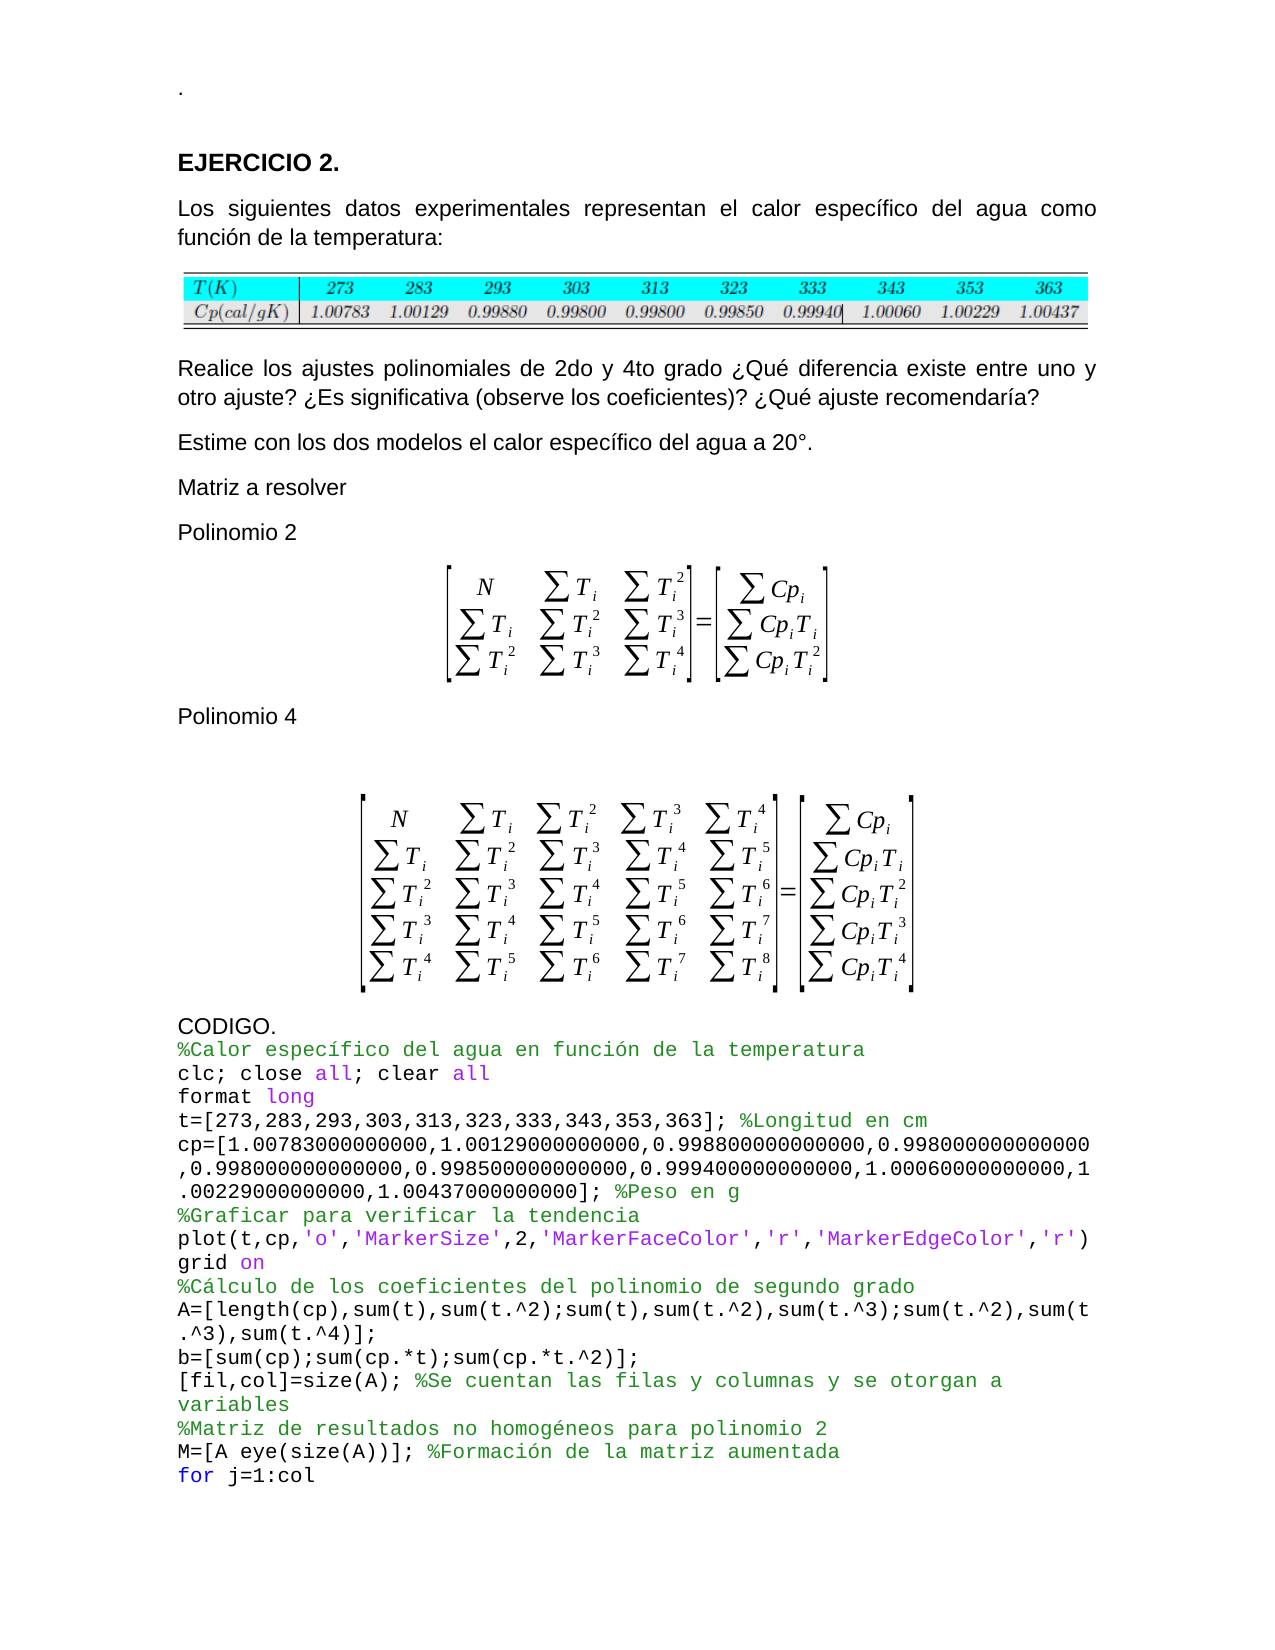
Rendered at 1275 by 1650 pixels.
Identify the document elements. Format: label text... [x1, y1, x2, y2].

text Matriz a resolver [177, 474, 1098, 500]
text Realice los ajustes polinomiales de 2do y 4to grado ¿Qué diferencia existe entre uno y otro ajuste? ¿Es significativa (observe los coeficientes)? ¿Qué ajuste recomendaría? [177, 355, 1098, 410]
text format long [177, 1087, 1098, 1110]
text %Cálculo de los coeficientes del polinomio de segundo grado [177, 1276, 1098, 1299]
text t=[273,283,293,303,313,323,333,343,353,363]; %Longitud en cm [177, 1110, 1098, 1134]
text clc; close all; clear all [177, 1063, 1098, 1087]
picture [177, 268, 1098, 337]
text %Matriz de resultados no homogéneos para polinomio 2 [177, 1418, 1098, 1441]
text for j=1:col [177, 1465, 1098, 1488]
text Los siguientes datos experimentales representan el calor específico del agua como función de la temperatura: [177, 195, 1098, 250]
text b=[sum(cp);sum(cp.*t);sum(cp.*t.^2)]; [177, 1347, 1098, 1370]
text Estime con los dos modelos el calor específico del agua a 20°. [177, 429, 1098, 455]
text cp=[1.00783000000000,1.00129000000000,0.998800000000000,0.998000000000000,0.998000000000000,0.998500000000000,0.999400000000000,1.00060000000000,1.00229000000000,1.00437000000000]; %Peso en g [177, 1134, 1098, 1205]
text M=[A eye(size(A))]; %Formación de la matriz aumentada [177, 1441, 1098, 1465]
text Polinomio 2 [177, 519, 1098, 545]
text %Graficar para verificar la tendencia [177, 1205, 1098, 1228]
text %Calor específico del agua en función de la temperatura [177, 1039, 1098, 1063]
text [fil,col]=size(A); %Se cuentan las filas y columnas y se otorgan a variables [177, 1370, 1098, 1418]
text plot(t,cp,'o','MarkerSize',2,'MarkerFaceColor','r','MarkerEdgeColor','r') [177, 1228, 1098, 1252]
text CODIGO. [177, 1013, 1098, 1039]
text A=[length(cp),sum(t),sum(t.^2);sum(t),sum(t.^2),sum(t.^3);sum(t.^2),sum(t.^3),sum(t.^4)]; [177, 1299, 1098, 1347]
text Polinomio 4 [177, 703, 1098, 729]
text EJERCICIO 2. [177, 148, 1098, 176]
text grid on [177, 1252, 1098, 1276]
